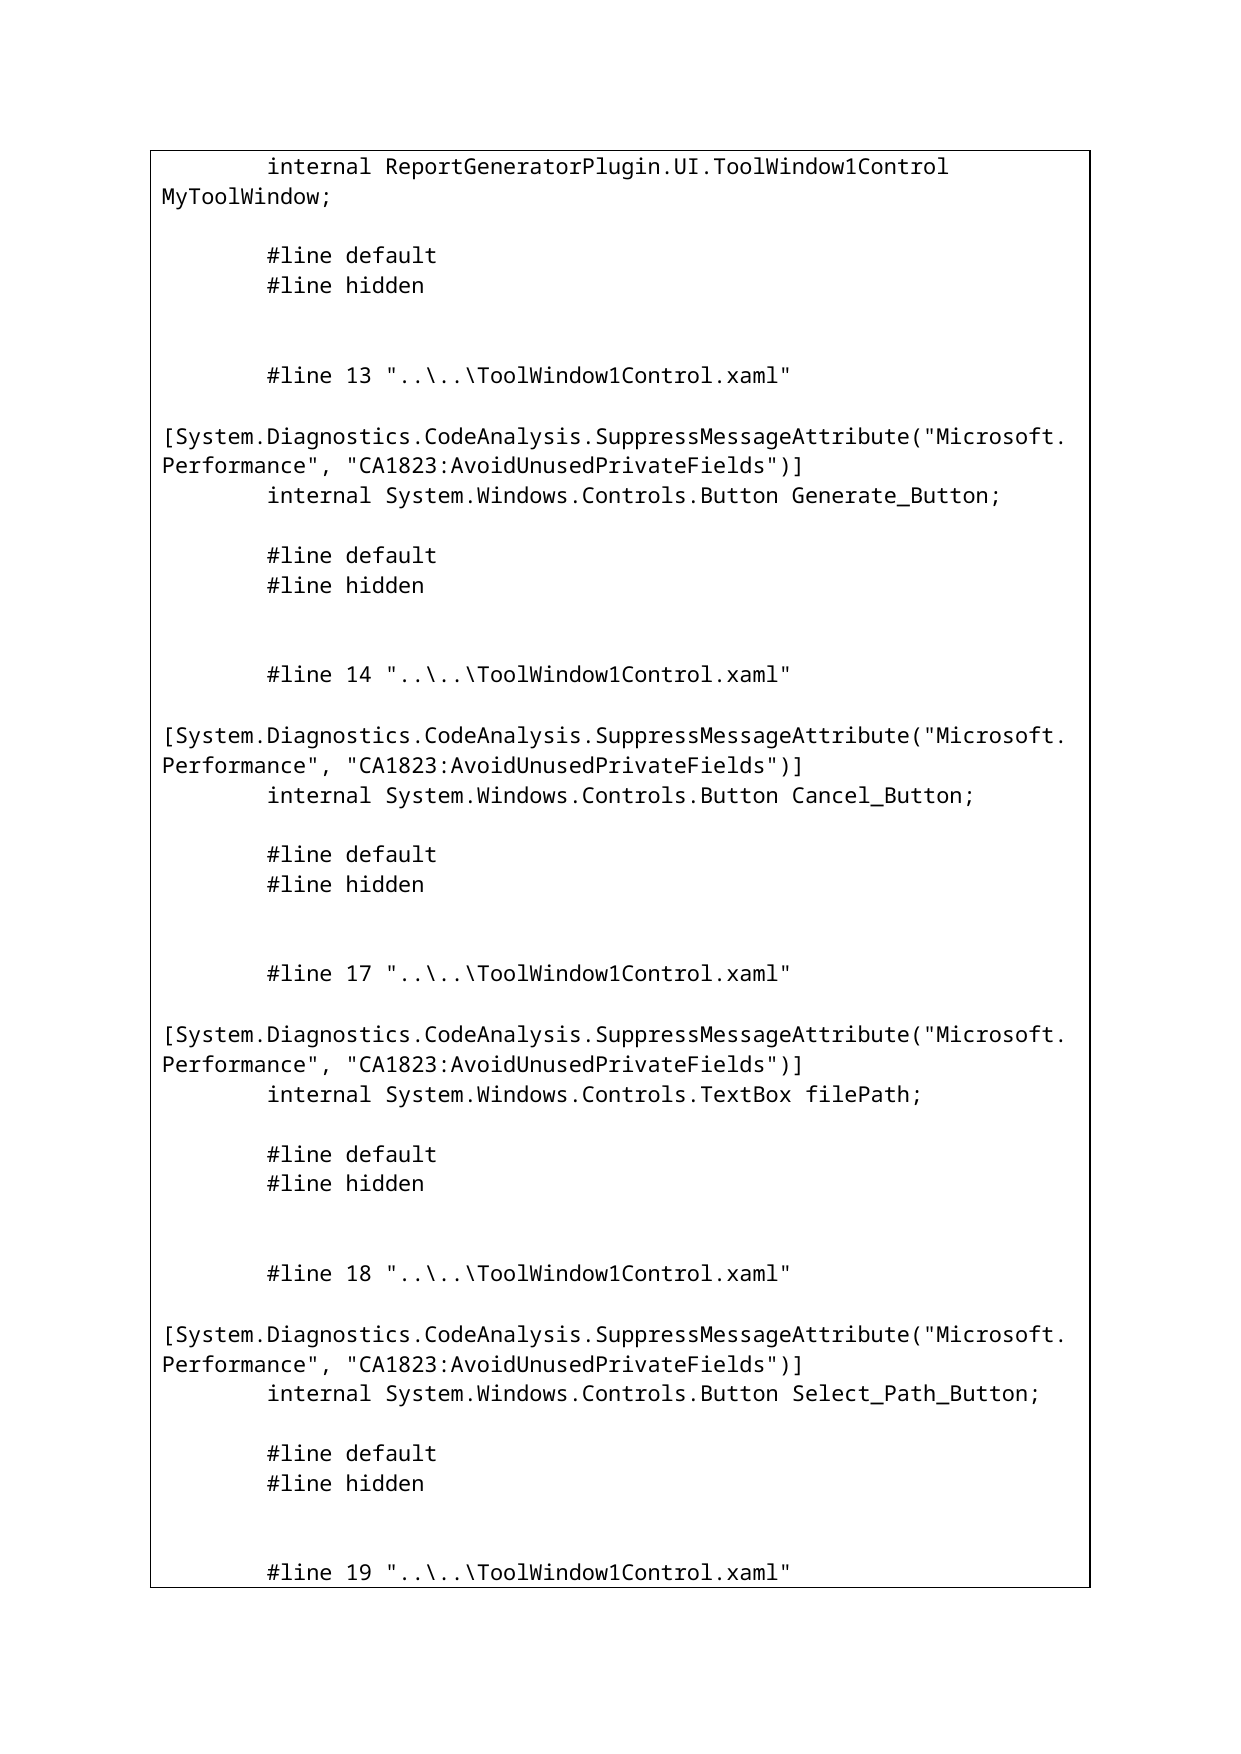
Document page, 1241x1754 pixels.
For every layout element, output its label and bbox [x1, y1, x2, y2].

table_header [151, 151, 1089, 1587]
